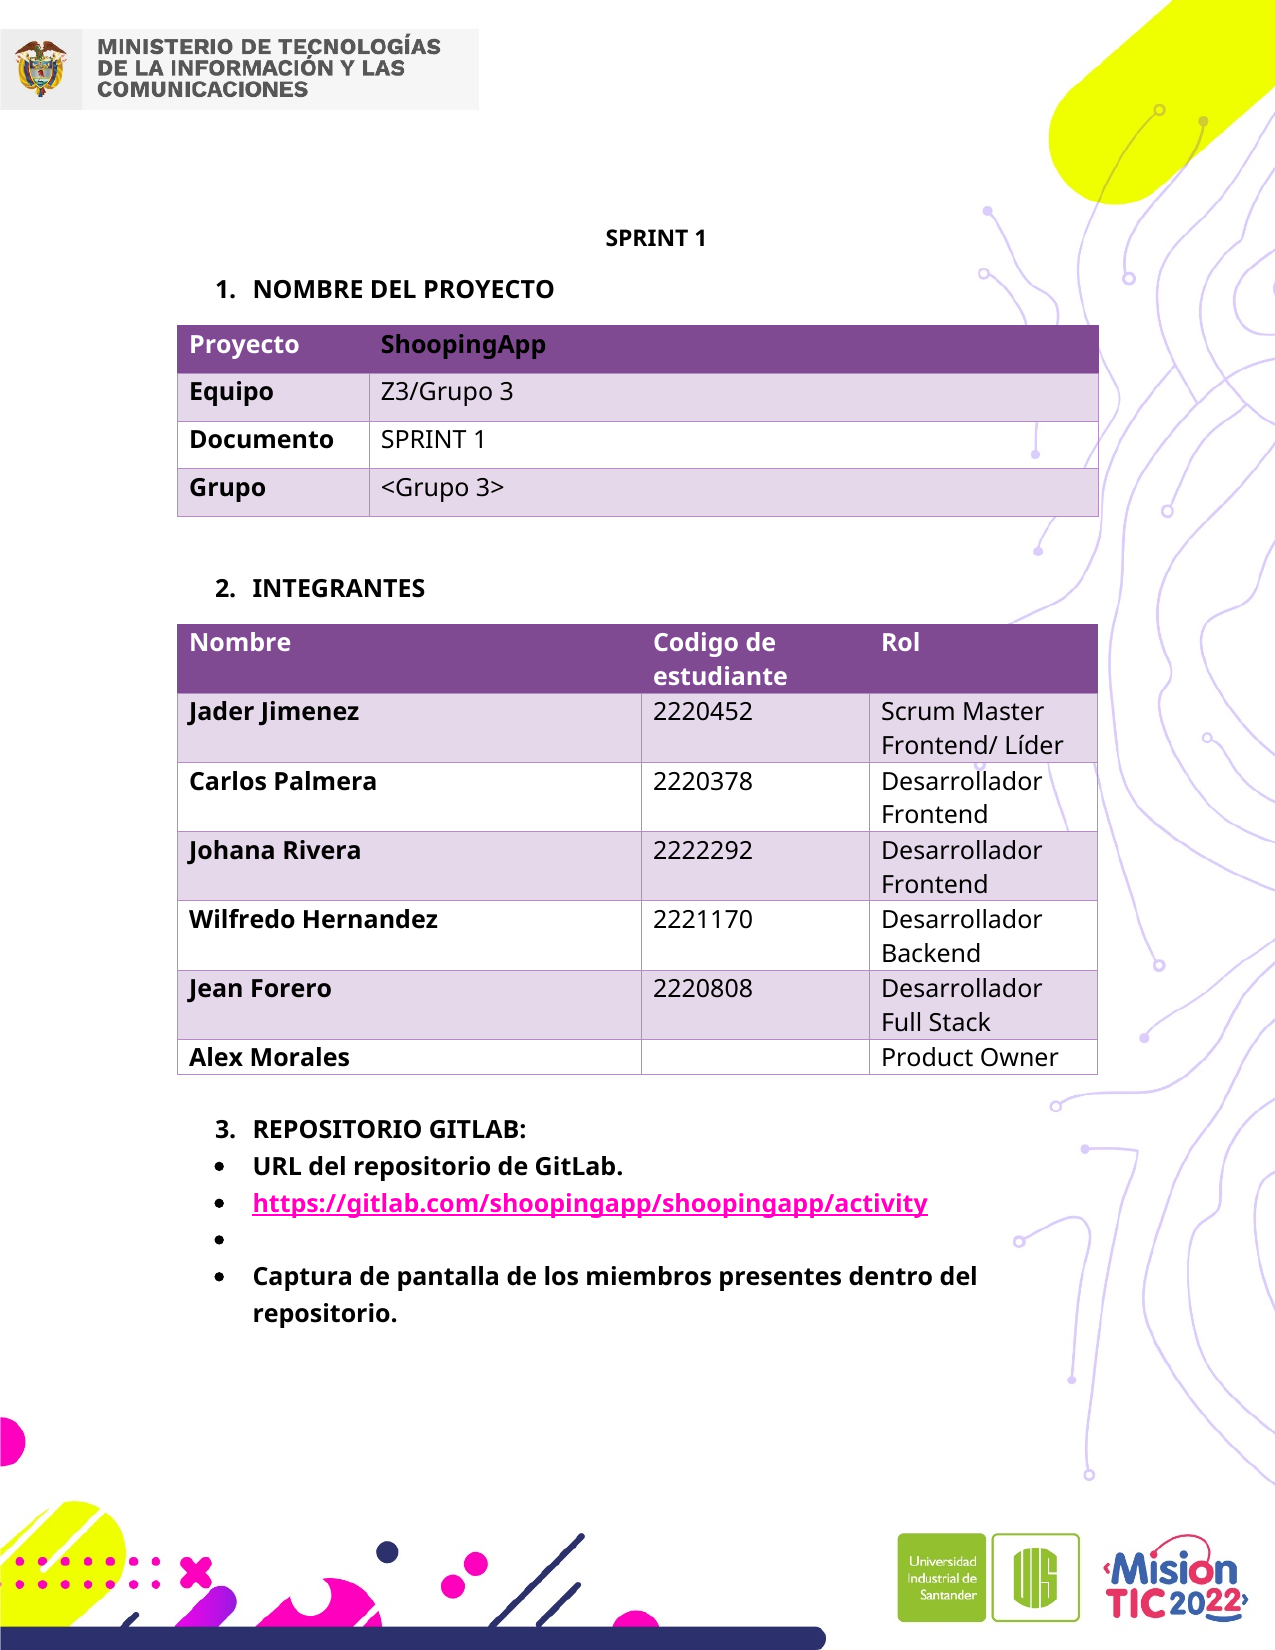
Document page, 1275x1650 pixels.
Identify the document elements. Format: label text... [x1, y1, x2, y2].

table_cell Desarrollador Full Stack [870, 971, 1097, 1039]
table_cell Desarrollador Frontend [870, 832, 1097, 900]
table_header ShoopingApp [370, 326, 1098, 373]
table_cell Jader Jimenez [178, 694, 641, 762]
table_cell Scrum Master Frontend/ Líder [870, 694, 1097, 762]
list https://gitlab.com/shoopingapp/shoopingapp/activity [215, 1185, 1098, 1219]
table_cell Product Owner [870, 1040, 1097, 1074]
table_cell 2220808 [642, 971, 869, 1039]
list Captura de pantalla de los miembros presentes dentro del repositorio. [215, 1259, 1098, 1329]
table_cell Jean Forero [178, 971, 641, 1039]
table_cell 2220452 [642, 694, 869, 762]
table_cell <Grupo 3> [370, 469, 1098, 516]
picture [0, 0, 1275, 1650]
table_cell Desarrollador Frontend [870, 763, 1097, 831]
list URL del repositorio de GitLab. [215, 1148, 1098, 1182]
table_cell 2220378 [642, 763, 869, 831]
table_header Rol [870, 625, 1097, 693]
table_cell Wilfredo Hernandez [178, 901, 641, 969]
table_cell Documento [178, 422, 369, 468]
table_cell Carlos Palmera [178, 763, 641, 831]
list INTEGRANTES [215, 570, 1098, 604]
table_cell 2222292 [642, 832, 869, 900]
list REPOSITORIO GITLAB: [215, 1112, 1098, 1146]
table_cell Desarrollador Backend [870, 901, 1097, 969]
text SPRINT 1 [215, 222, 1098, 253]
table_cell Equipo [178, 374, 369, 421]
table_header Nombre [178, 625, 641, 693]
table_cell Z3/Grupo 3 [370, 374, 1098, 421]
table_cell Alex Morales [178, 1040, 641, 1074]
table_cell [642, 1040, 869, 1074]
table_cell SPRINT 1 [370, 422, 1098, 468]
table_cell 2221170 [642, 901, 869, 969]
table_cell Grupo [178, 469, 369, 516]
table_header Codigo de estudiante [642, 625, 869, 693]
list NOMBRE DEL PROYECTO [215, 272, 1098, 306]
table_cell Johana Rivera [178, 832, 641, 900]
table_header Proyecto [178, 326, 369, 373]
